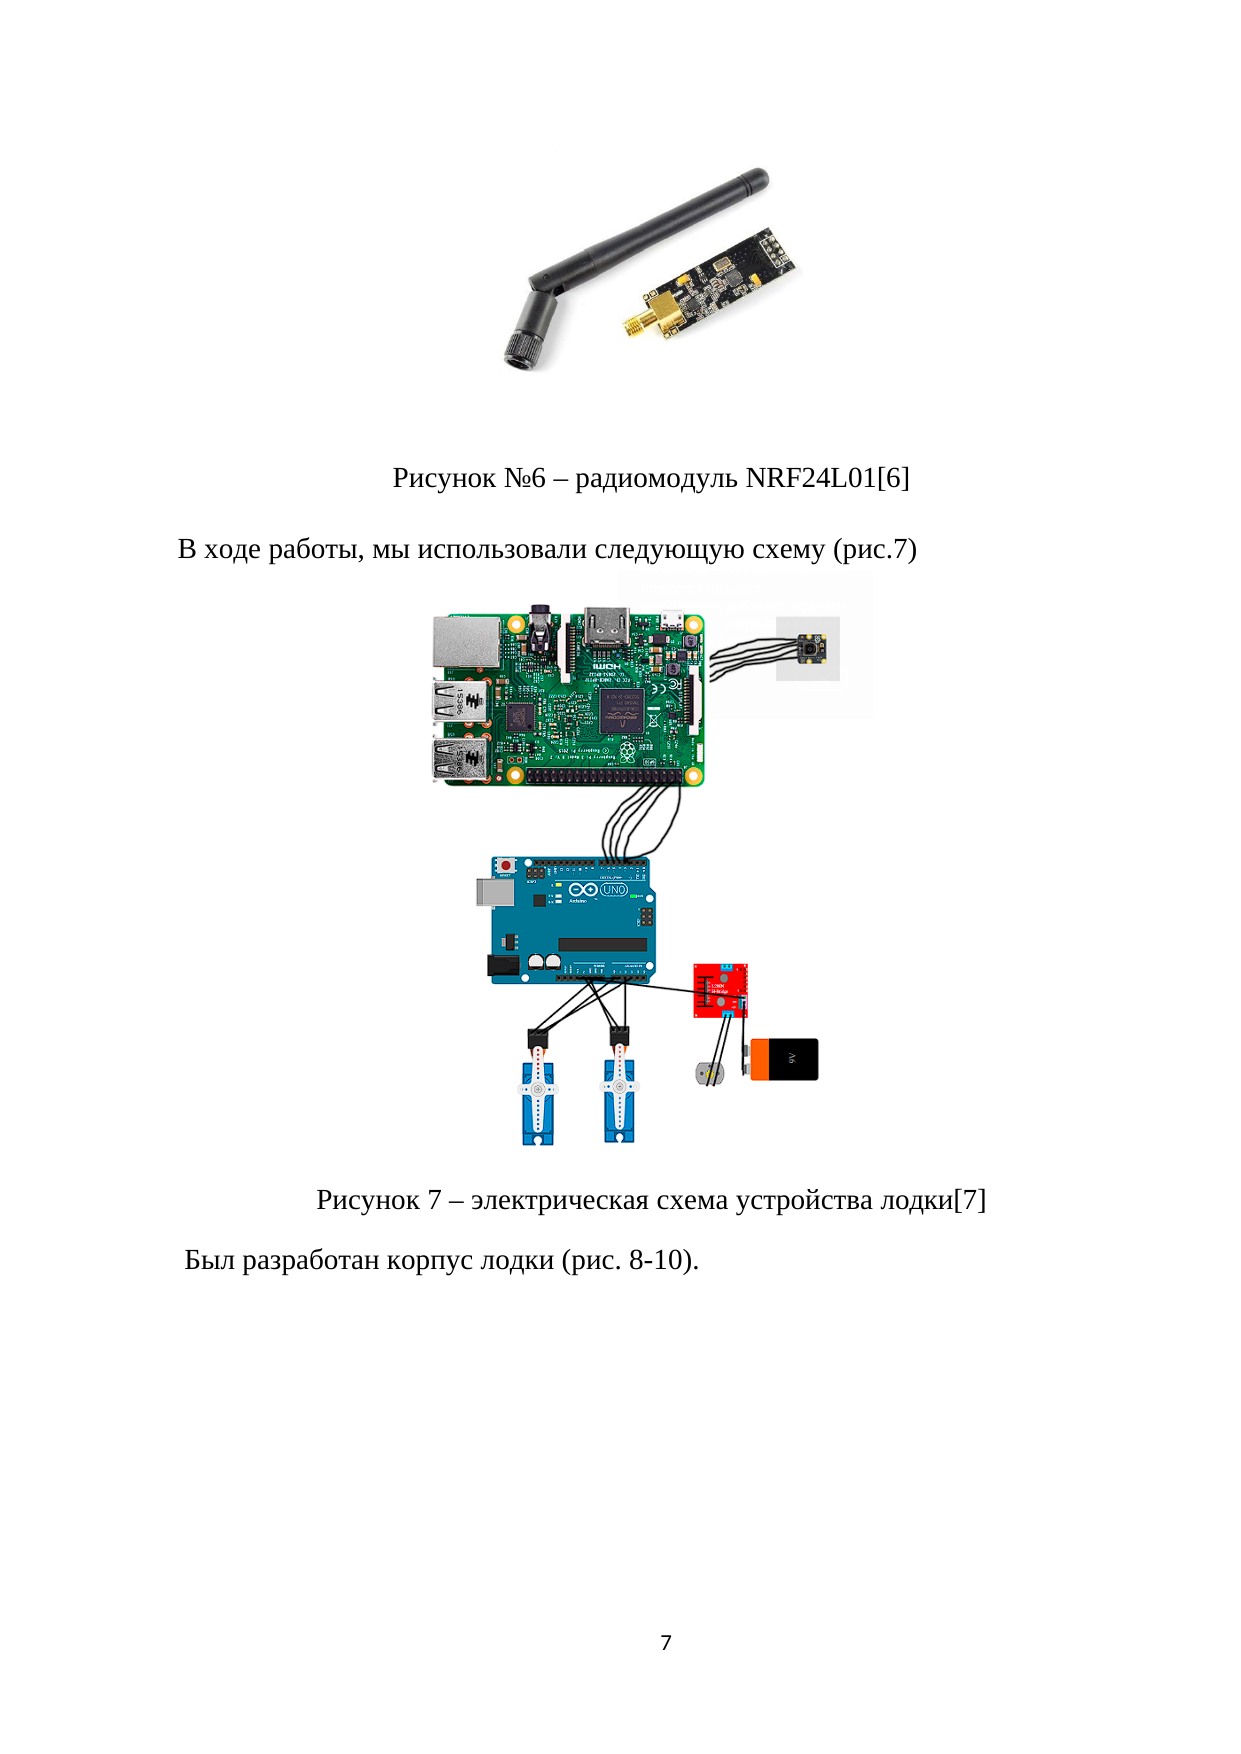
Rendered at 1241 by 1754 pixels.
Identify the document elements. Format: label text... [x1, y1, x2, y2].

picture [498, 150, 805, 376]
picture [345, 571, 895, 1183]
subtitle В ходе работы, мы использовали следующую схему (рис.7) [177, 532, 1178, 565]
text Был разработан корпус лодки (рис. 8-10). [125, 1242, 1178, 1276]
subtitle Рисунок №6 – радиомодуль NRF24L01[6] [125, 460, 1178, 494]
